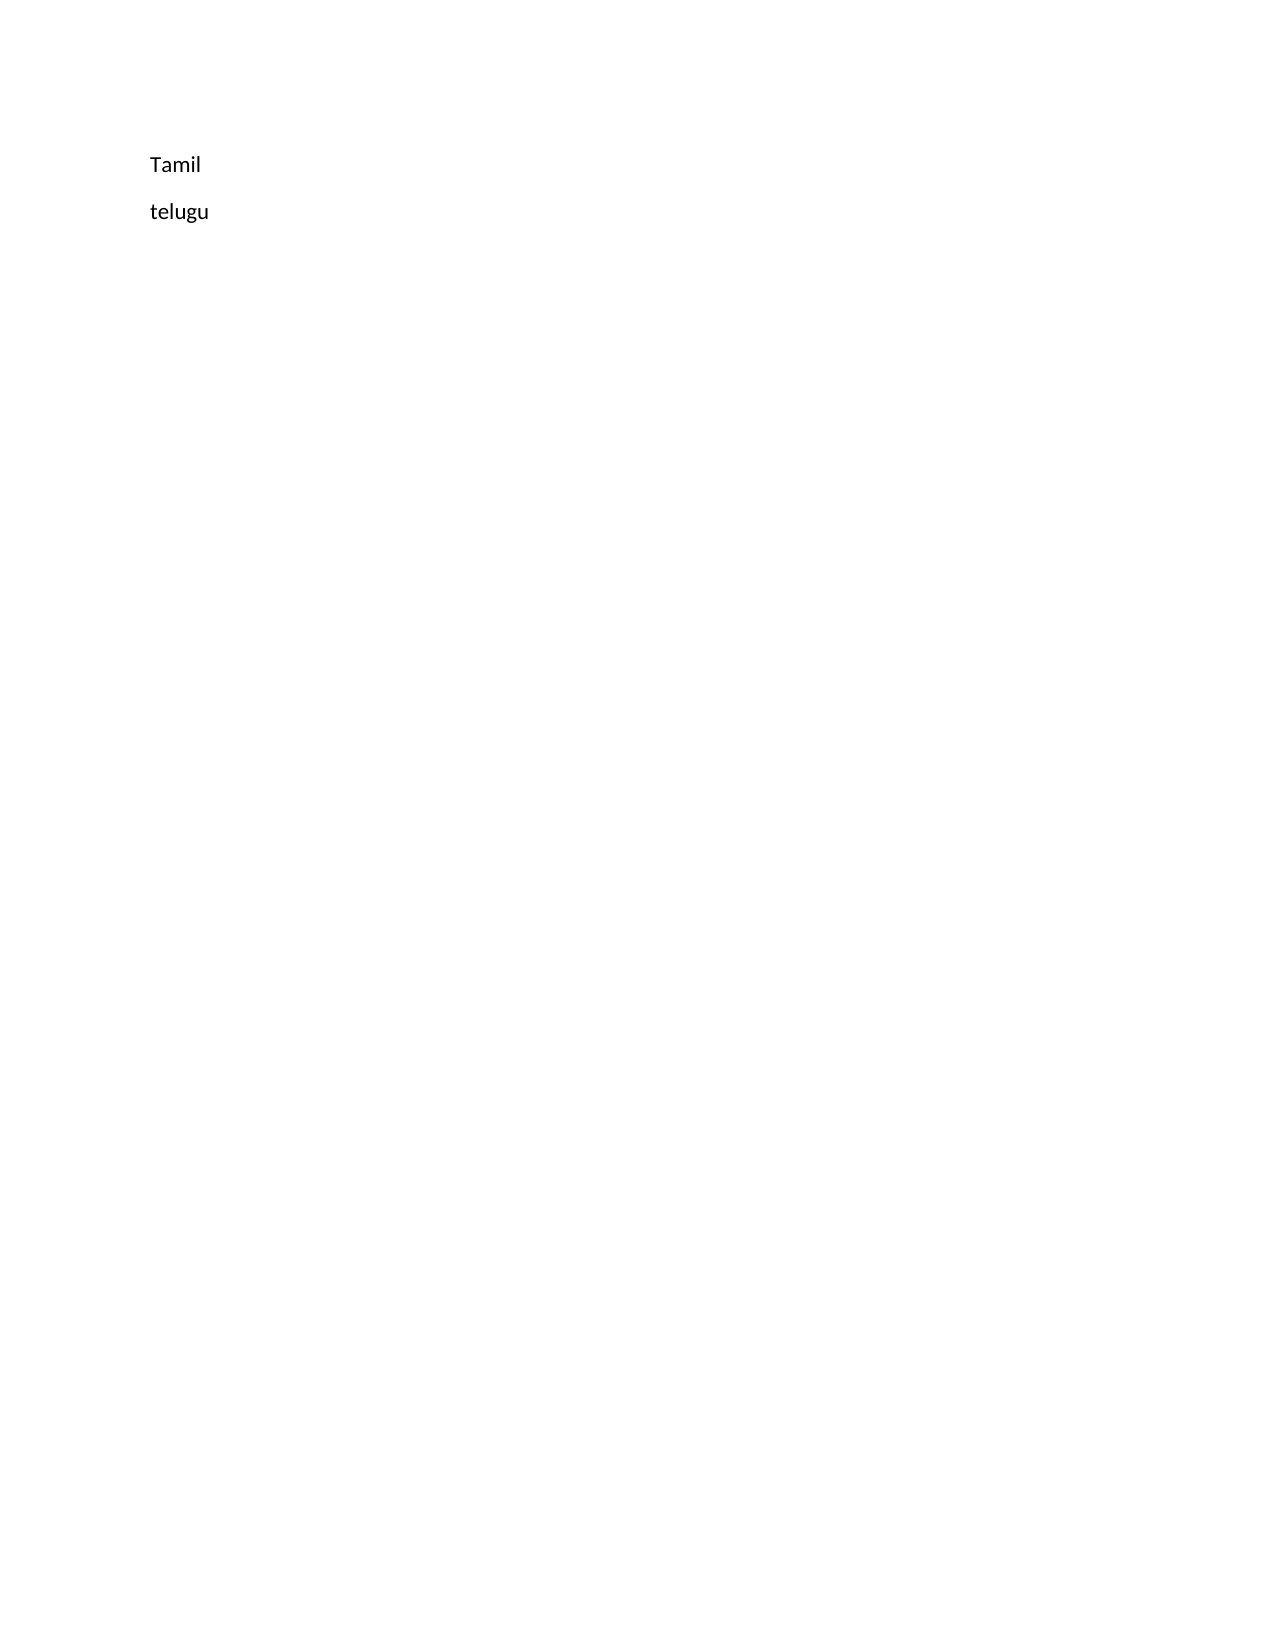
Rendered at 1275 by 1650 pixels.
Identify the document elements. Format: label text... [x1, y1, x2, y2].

text telugu [150, 197, 1125, 225]
text Tamil [150, 150, 1125, 178]
